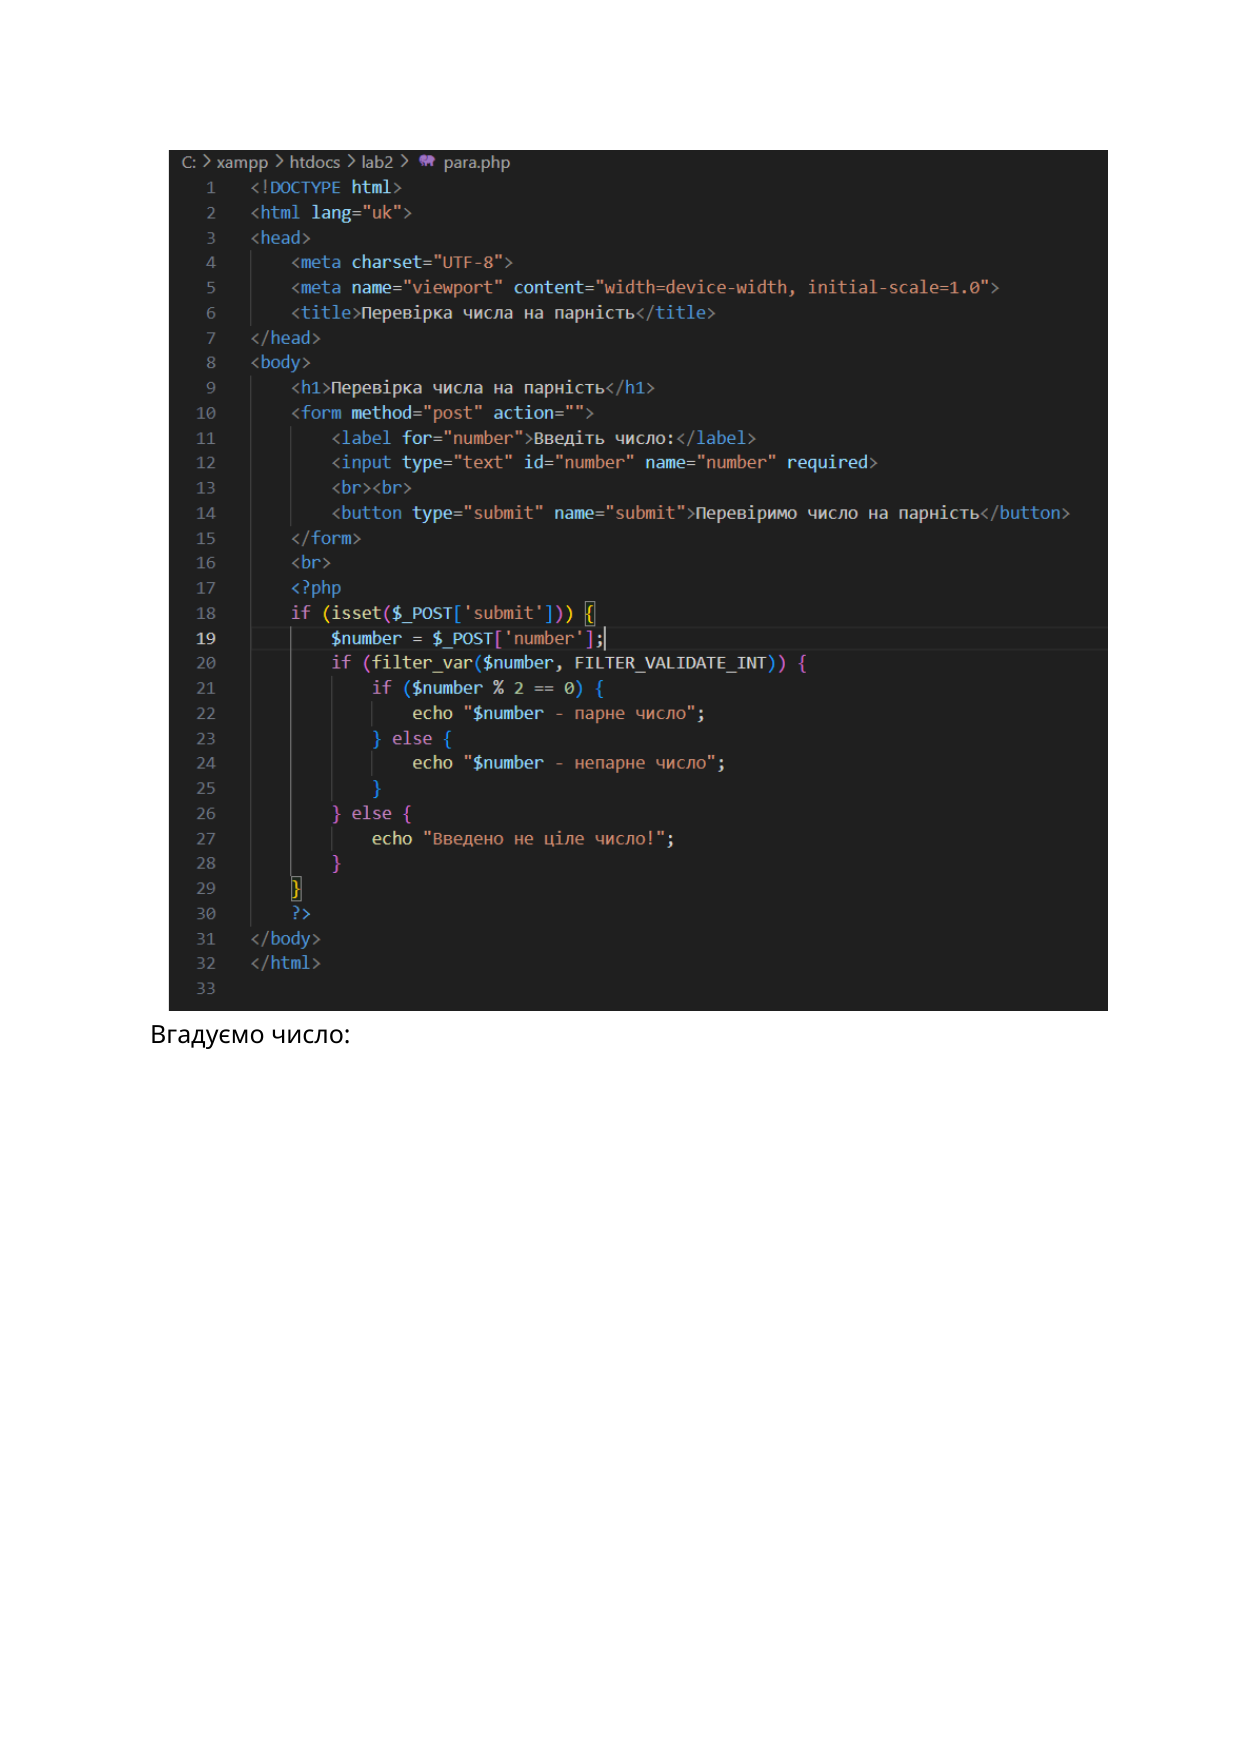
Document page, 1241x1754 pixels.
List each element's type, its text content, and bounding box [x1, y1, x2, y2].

text Вгадуємо число: [150, 150, 1090, 1050]
